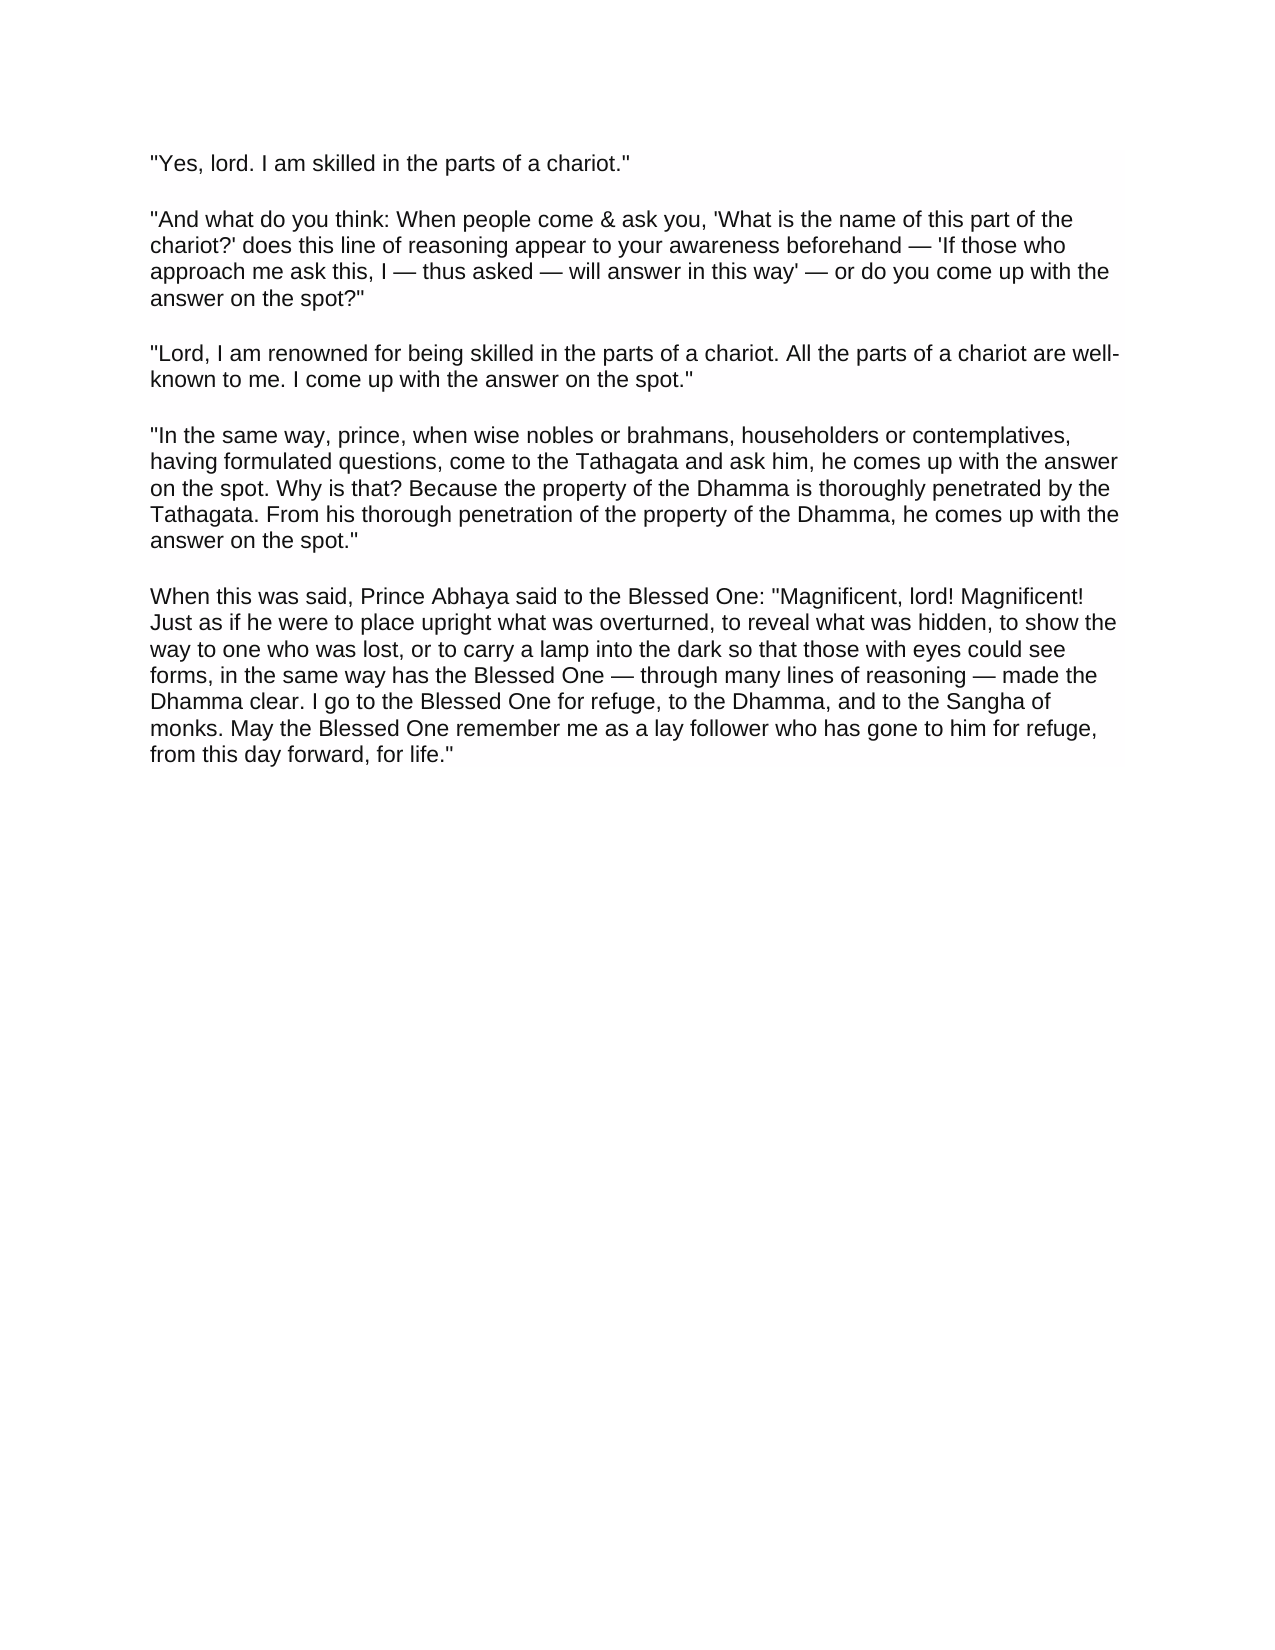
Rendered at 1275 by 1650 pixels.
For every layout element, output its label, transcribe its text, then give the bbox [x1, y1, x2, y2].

text When this was said, Prince Abhaya said to the Blessed One: "Magnificent, lord! Magnificent! Just as if he were to place upright what was overturned, to reveal what was hidden, to show the way to one who was lost, or to carry a lamp into the dark so that those with eyes could see forms, in the same way has the Blessed One — through many lines of reasoning — made the Dhamma clear. I go to the Blessed One for refuge, to the Dhamma, and to the Sangha of monks. May the Blessed One remember me as a lay follower who has gone to him for refuge, from this day forward, for life." [150, 583, 1125, 767]
text "And what do you think: When people come & ask you, 'What is the name of this part of the chariot?' does this line of reasoning appear to your awareness beforehand — 'If those who approach me ask this, I — thus asked — will answer in this way' — or do you come up with the answer on the spot?" [150, 206, 1125, 311]
text "Yes, lord. I am skilled in the parts of a chariot." [150, 150, 1125, 176]
text "Lord, I am renowned for being skilled in the parts of a chariot. All the parts of a chariot are well-known to me. I come up with the answer on the spot." [150, 340, 1125, 393]
text "In the same way, prince, when wise nobles or brahmans, householders or contemplatives, having formulated questions, come to the Tathagata and ask him, he comes up with the answer on the spot. Why is that? Because the property of the Dhamma is thoroughly penetrated by the Tathagata. From his thorough penetration of the property of the Dhamma, he comes up with the answer on the spot." [150, 422, 1125, 554]
